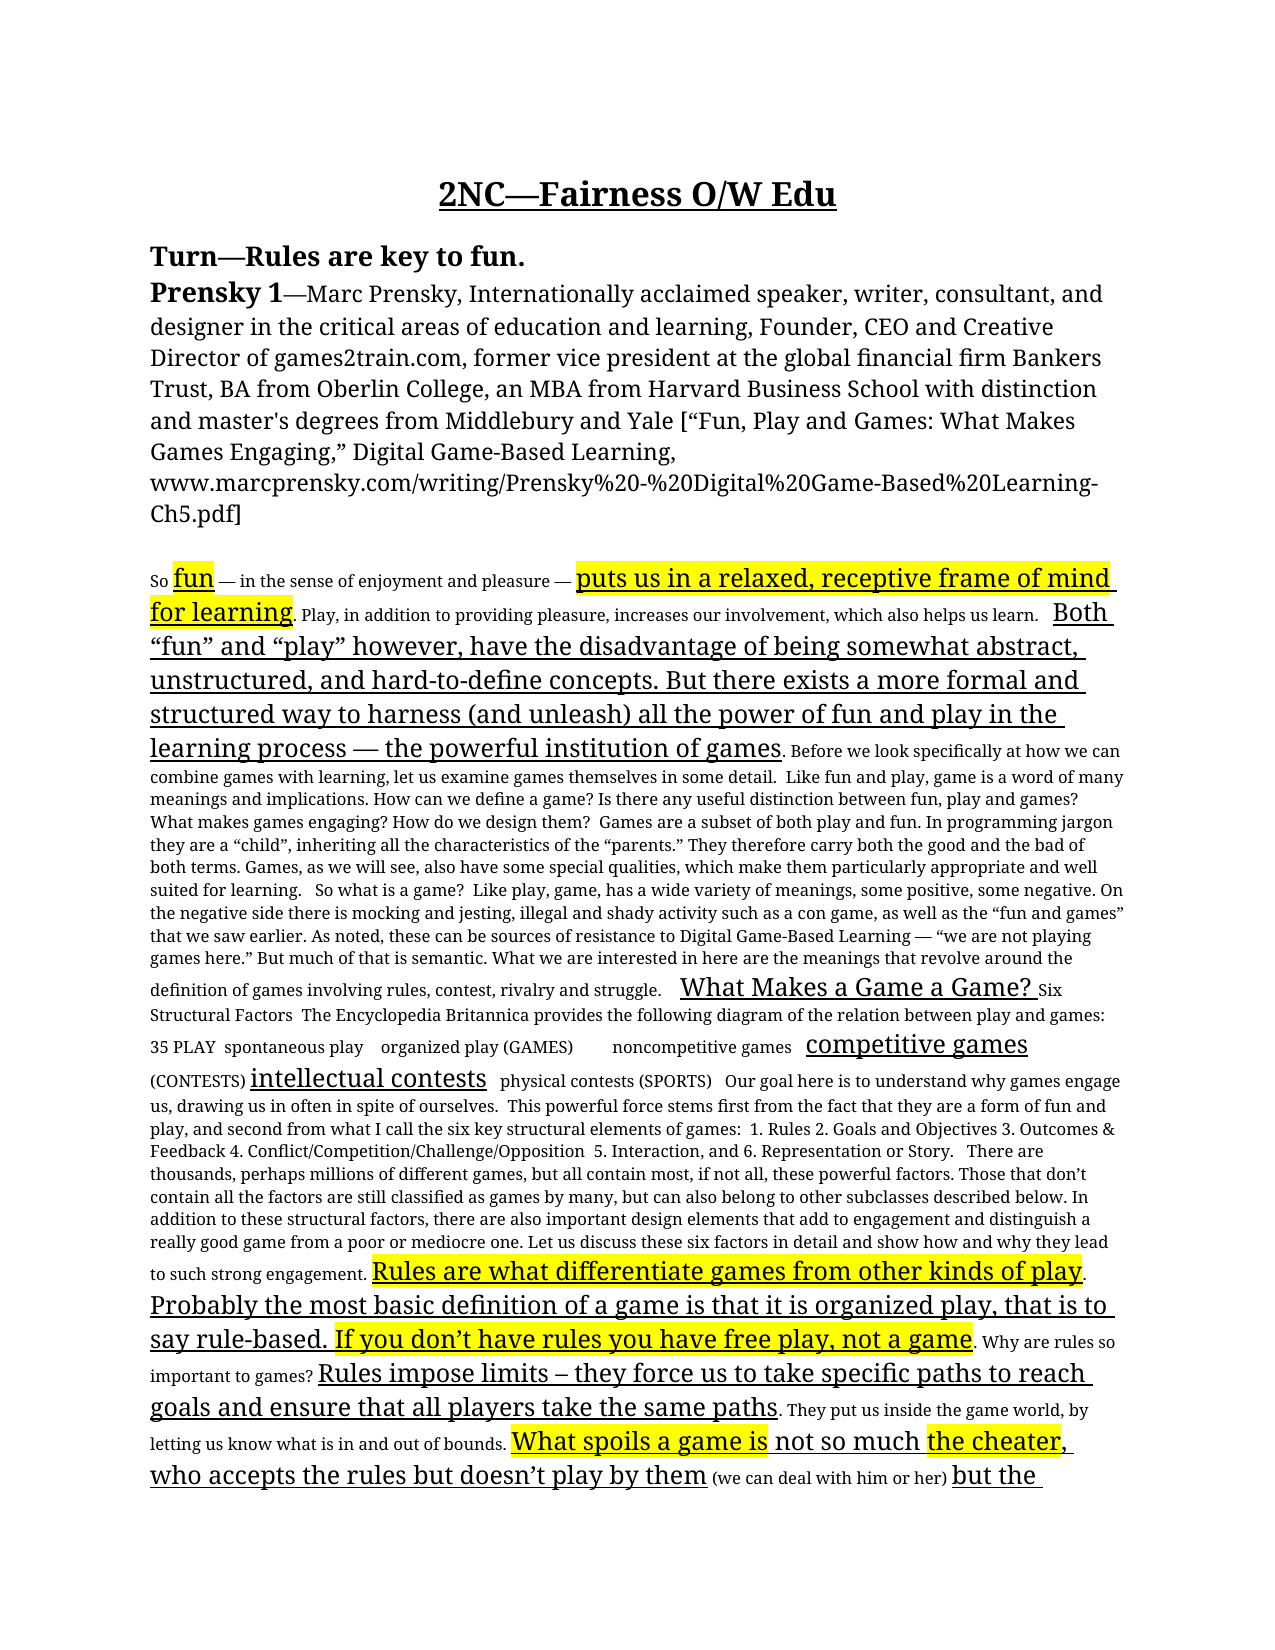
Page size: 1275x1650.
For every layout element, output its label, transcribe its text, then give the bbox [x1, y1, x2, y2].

text Prensky 1—Marc Prensky, Internationally acclaimed speaker, writer, consultant, and designer in the critical areas of education and learning, Founder, CEO and Creative Director of games2train.com, former vice president at the global financial firm Bankers Trust, BA from Oberlin College, an MBA from Harvard Business School with distinction and master's degrees from Middlebury and Yale [“Fun, Play and Games: What Makes Games Engaging,” Digital Game-Based Learning, www.marcprensky.com/writing/Prensky%20-%20Digital%20Game-Based%20Learning-Ch5.pdf] [150, 274, 1125, 529]
subtitle 2NC—Fairness O/W Edu [150, 171, 1125, 216]
subtitle Turn—Rules are key to fun. [150, 237, 1125, 274]
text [150, 561, 1125, 1492]
